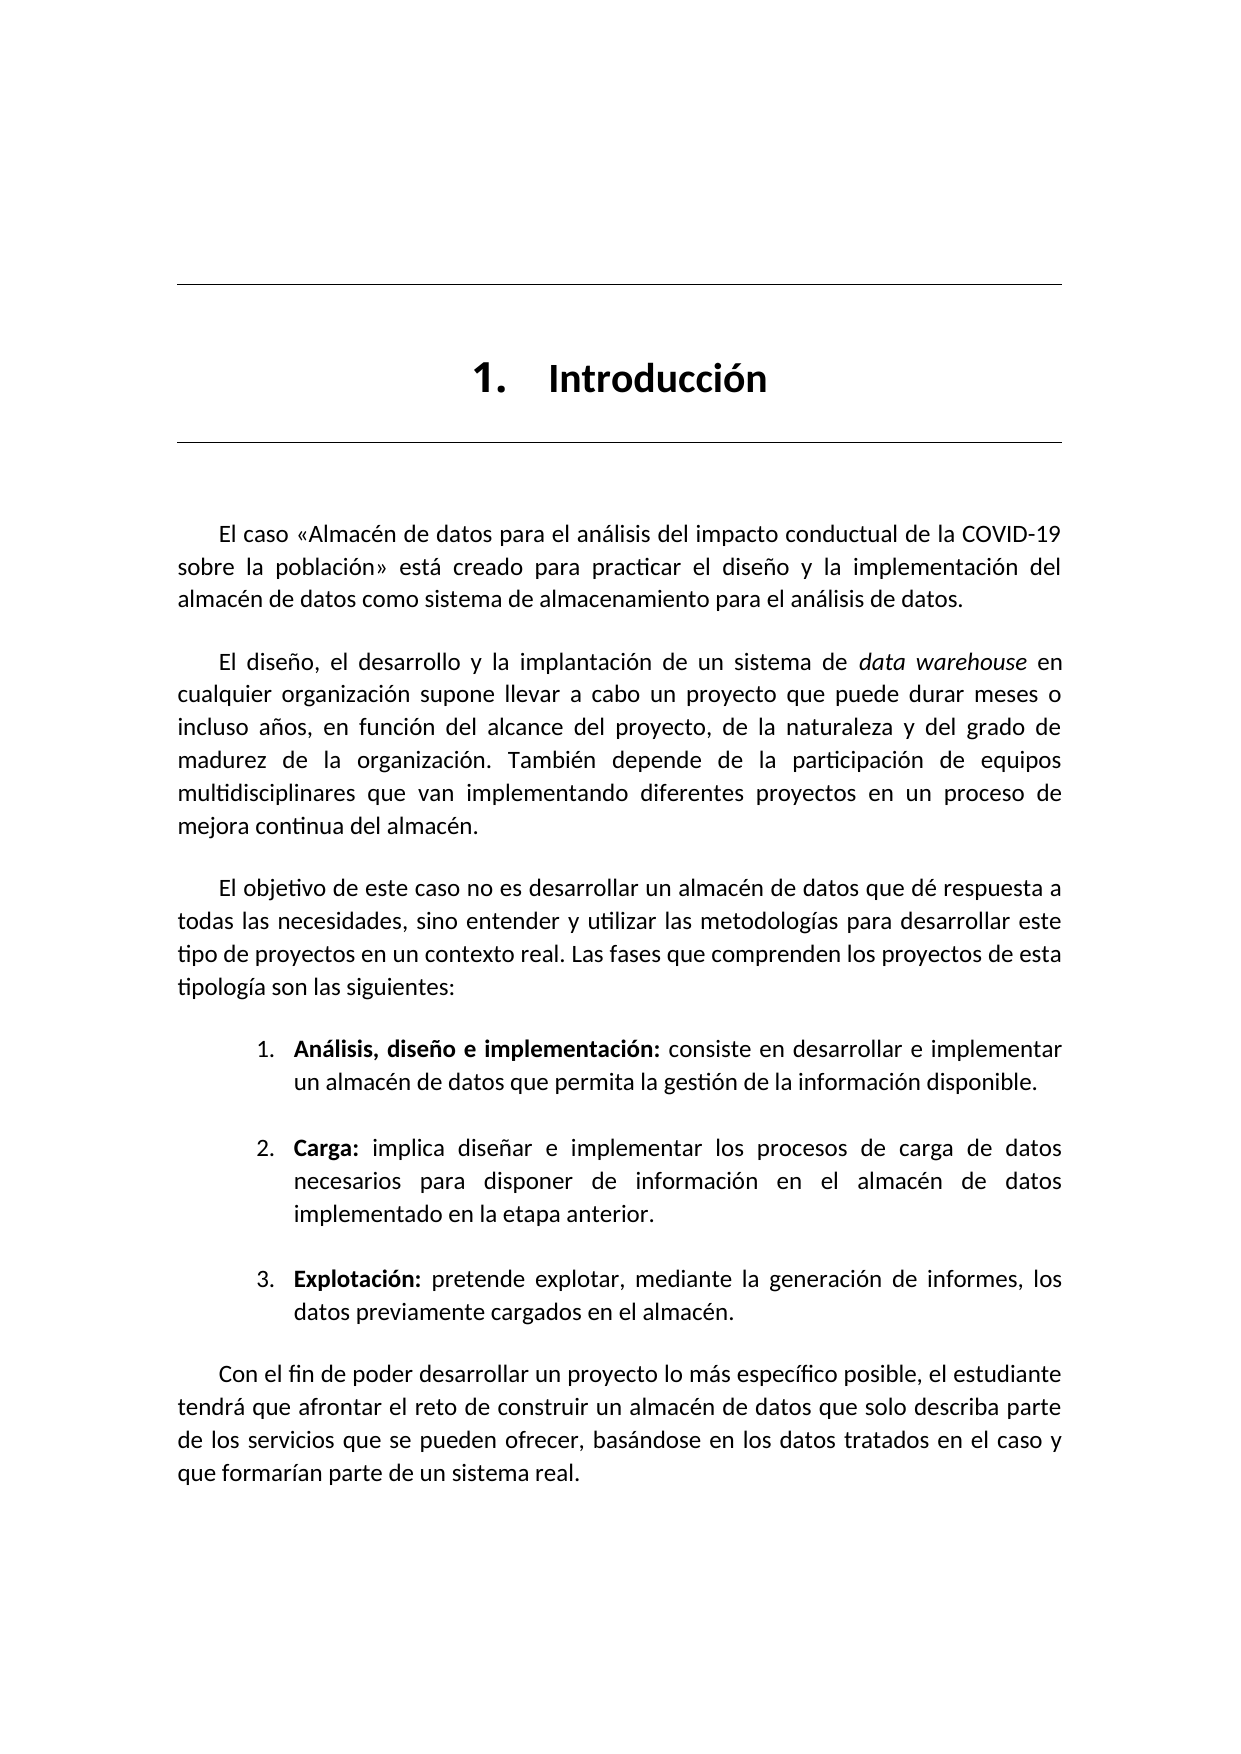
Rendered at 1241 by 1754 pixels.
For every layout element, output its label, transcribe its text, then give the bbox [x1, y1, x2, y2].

text El objetivo de este caso no es desarrollar un almacén de datos que dé respuesta a todas las necesidades, sino entender y utilizar las metodologías para desarrollar este tipo de proyectos en un contexto real. Las fases que comprenden los proyectos de esta tipología son las siguientes: [177, 872, 1063, 1002]
text El caso «Almacén de datos para el análisis del impacto conductual de la COVID-19 sobre la población» está creado para practicar el diseño y la implementación del almacén de datos como sistema de almacenamiento para el análisis de datos. [177, 518, 1063, 614]
list Análisis, diseño e implementación: consiste en desarrollar e implementar un almacén de datos que permita la gestión de la información disponible. [256, 1033, 1063, 1097]
table_header Introducción [177, 285, 1062, 442]
text El diseño, el desarrollo y la implantación de un sistema de data warehouse en cualquier organización supone llevar a cabo un proyecto que puede durar meses o incluso años, en función del alcance del proyecto, de la naturaleza y del grado de madurez de la organización. También depende de la participación de equipos multidisciplinares que van implementando diferentes proyectos en un proceso de mejora continua del almacén. [177, 646, 1063, 841]
list Carga: implica diseñar e implementar los procesos de carga de datos necesarios para disponer de información en el almacén de datos implementado en la etapa anterior. [256, 1132, 1063, 1228]
list Explotación: pretende explotar, mediante la generación de informes, los datos previamente cargados en el almacén. [256, 1263, 1063, 1327]
text Con el fin de poder desarrollar un proyecto lo más específico posible, el estudiante tendrá que afrontar el reto de construir un almacén de datos que solo describa parte de los servicios que se pueden ofrecer, basándose en los datos tratados en el caso y que formarían parte de un sistema real. [177, 1358, 1063, 1488]
